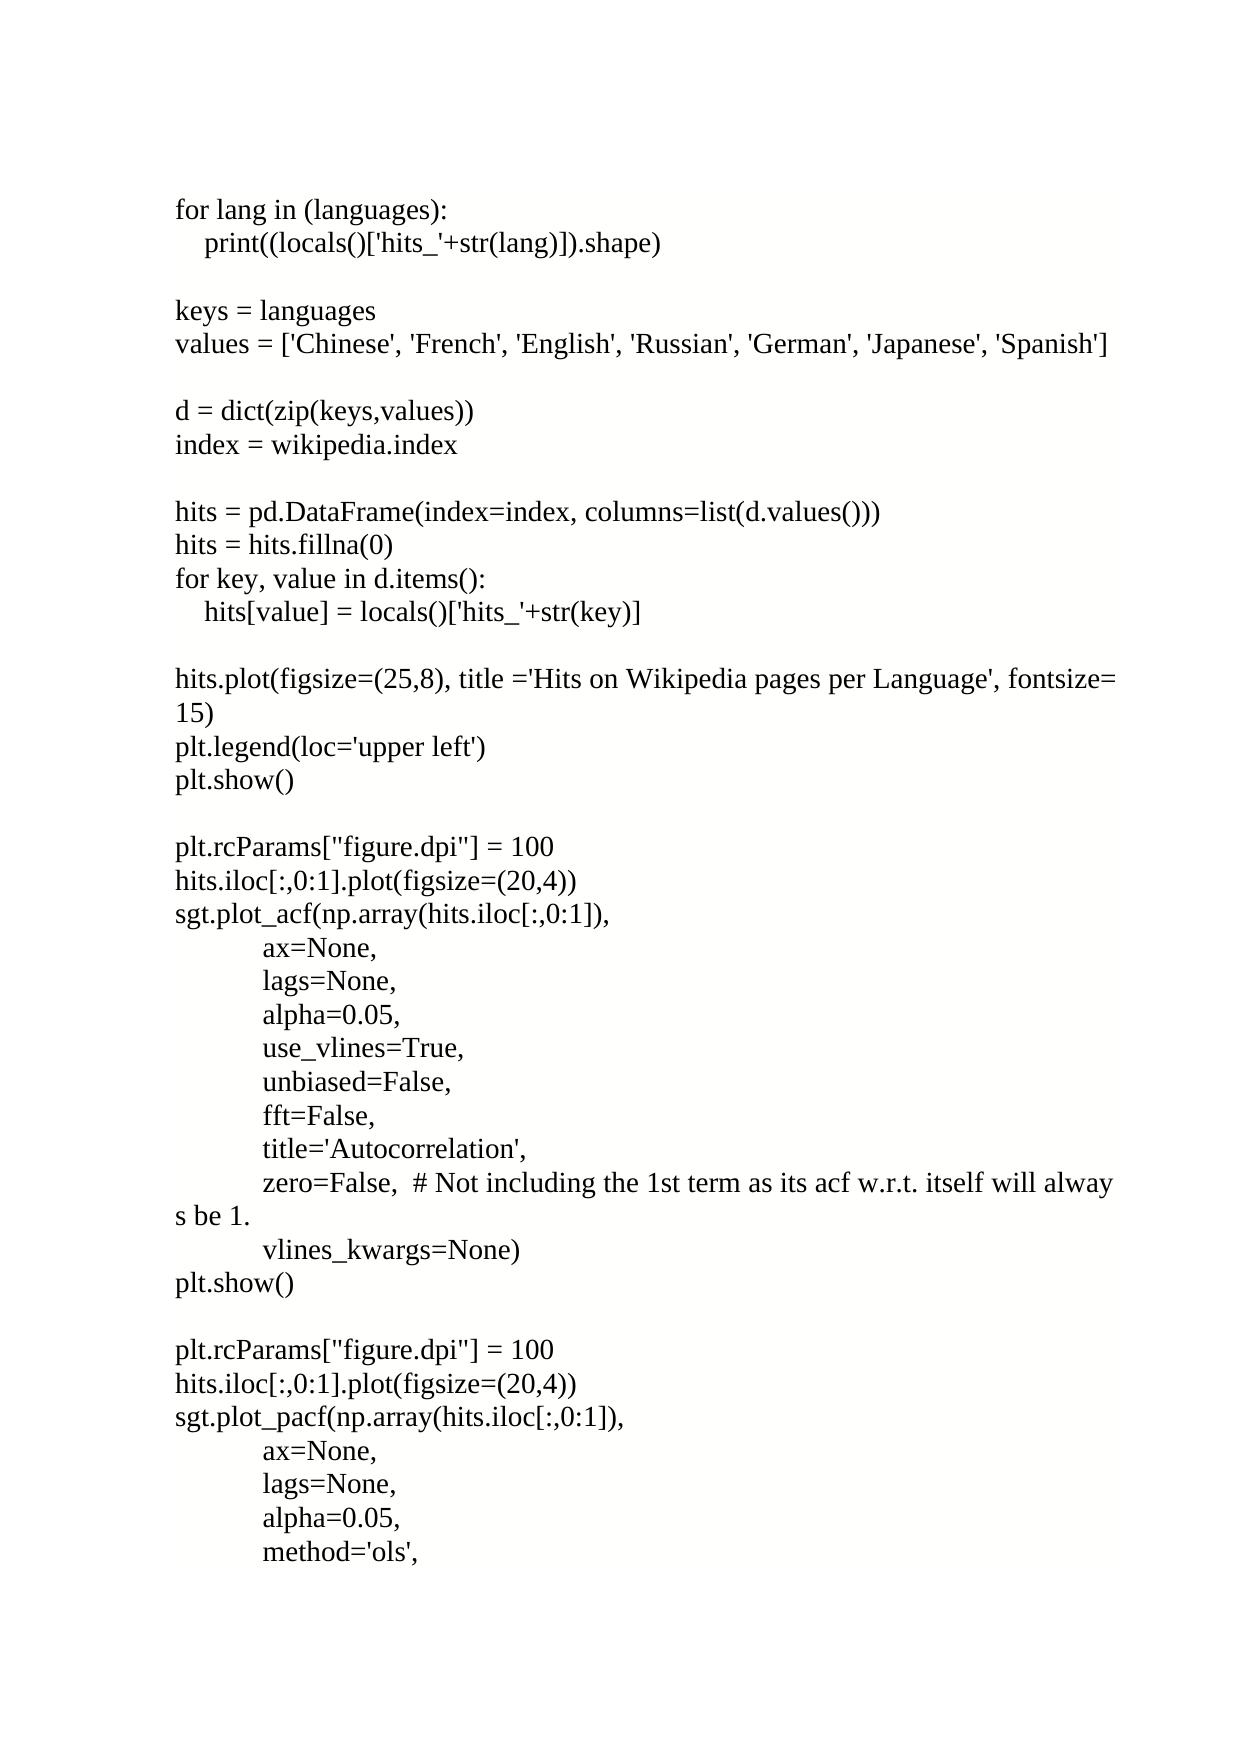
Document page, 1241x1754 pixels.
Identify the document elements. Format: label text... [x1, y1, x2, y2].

text plt.rcParams["figure.dpi"] = 100 [175, 829, 1119, 863]
text vlines_kwargs=None) [175, 1232, 1119, 1265]
text plt.show() [175, 1265, 1119, 1299]
text hits.iloc[:,0:1].plot(figsize=(20,4)) [175, 863, 1119, 896]
text title='Autocorrelation', [175, 1131, 1119, 1165]
text lags=None, [175, 1467, 1119, 1500]
text keys = languages [175, 293, 1119, 326]
text hits.iloc[:,0:1].plot(figsize=(20,4)) [175, 1366, 1119, 1399]
text for lang in (languages): [175, 192, 1119, 226]
text use_vlines=True, [175, 1031, 1119, 1064]
text alpha=0.05, [175, 1500, 1119, 1534]
text hits.plot(figsize=(25,8), title ='Hits on Wikipedia pages per Language', fontsize=15) [175, 662, 1119, 729]
text for key, value in d.items(): [175, 561, 1119, 594]
text method='ols', [175, 1534, 1119, 1567]
text d = dict(zip(keys,values)) [175, 393, 1119, 427]
text hits = pd.DataFrame(index=index, columns=list(d.values())) [175, 494, 1119, 527]
text sgt.plot_acf(np.array(hits.iloc[:,0:1]), [175, 896, 1119, 930]
text hits[value] = locals()['hits_'+str(key)] [175, 594, 1119, 628]
text unbiased=False, [175, 1064, 1119, 1098]
text hits = hits.fillna(0) [175, 527, 1119, 561]
text ax=None, [175, 1433, 1119, 1467]
text ax=None, [175, 930, 1119, 963]
text print((locals()['hits_'+str(lang)]).shape) [175, 226, 1119, 259]
text plt.show() [175, 762, 1119, 796]
text lags=None, [175, 963, 1119, 997]
text index = wikipedia.index [175, 427, 1119, 460]
text plt.rcParams["figure.dpi"] = 100 [175, 1332, 1119, 1366]
text zero=False, # Not including the 1st term as its acf w.r.t. itself will always be 1. [175, 1165, 1119, 1232]
text sgt.plot_pacf(np.array(hits.iloc[:,0:1]), [175, 1399, 1119, 1433]
text plt.legend(loc='upper left') [175, 729, 1119, 762]
text values = ['Chinese', 'French', 'English', 'Russian', 'German', 'Japanese', 'Spanish'] [175, 326, 1119, 360]
text fft=False, [175, 1098, 1119, 1131]
text alpha=0.05, [175, 997, 1119, 1031]
